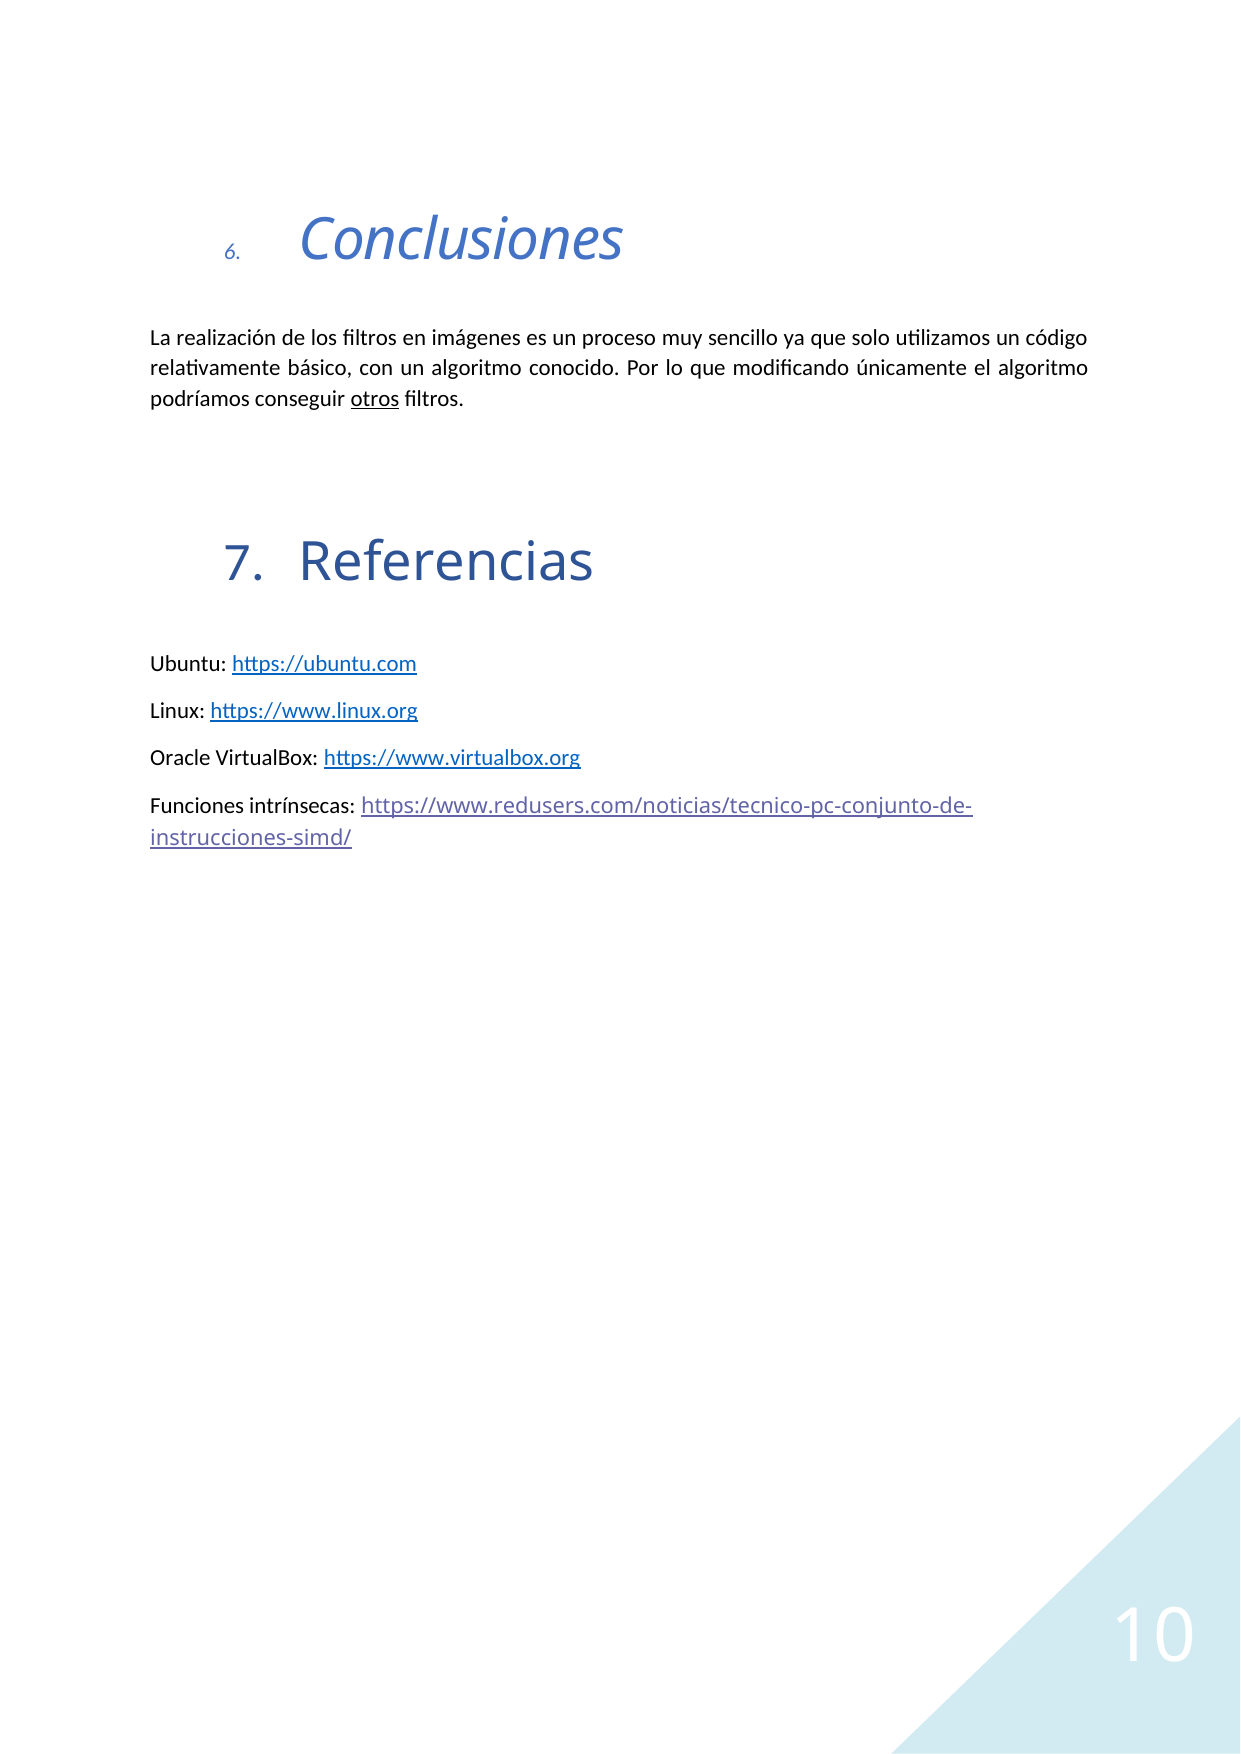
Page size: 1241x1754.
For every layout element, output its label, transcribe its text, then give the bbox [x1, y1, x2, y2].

text Oracle VirtualBox: https://www.virtualbox.org [150, 743, 1090, 771]
title Conclusiones [224, 197, 1090, 276]
text Linux: https://www.linux.org [150, 696, 1090, 724]
text La realización de los filtros en imágenes es un proceso muy sencillo ya que solo utilizamos un código relativamente básico, con un algoritmo conocido. Por lo que modificando únicamente el algoritmo podríamos conseguir otros filtros. [150, 323, 1090, 412]
text Ubuntu: https://ubuntu.com [150, 649, 1090, 677]
text Funciones intrínsecas: https://www.redusers.com/noticias/tecnico-pc-conjunto-de-instrucciones-simd/ [150, 790, 1090, 852]
subtitle Referencias [224, 523, 1090, 597]
